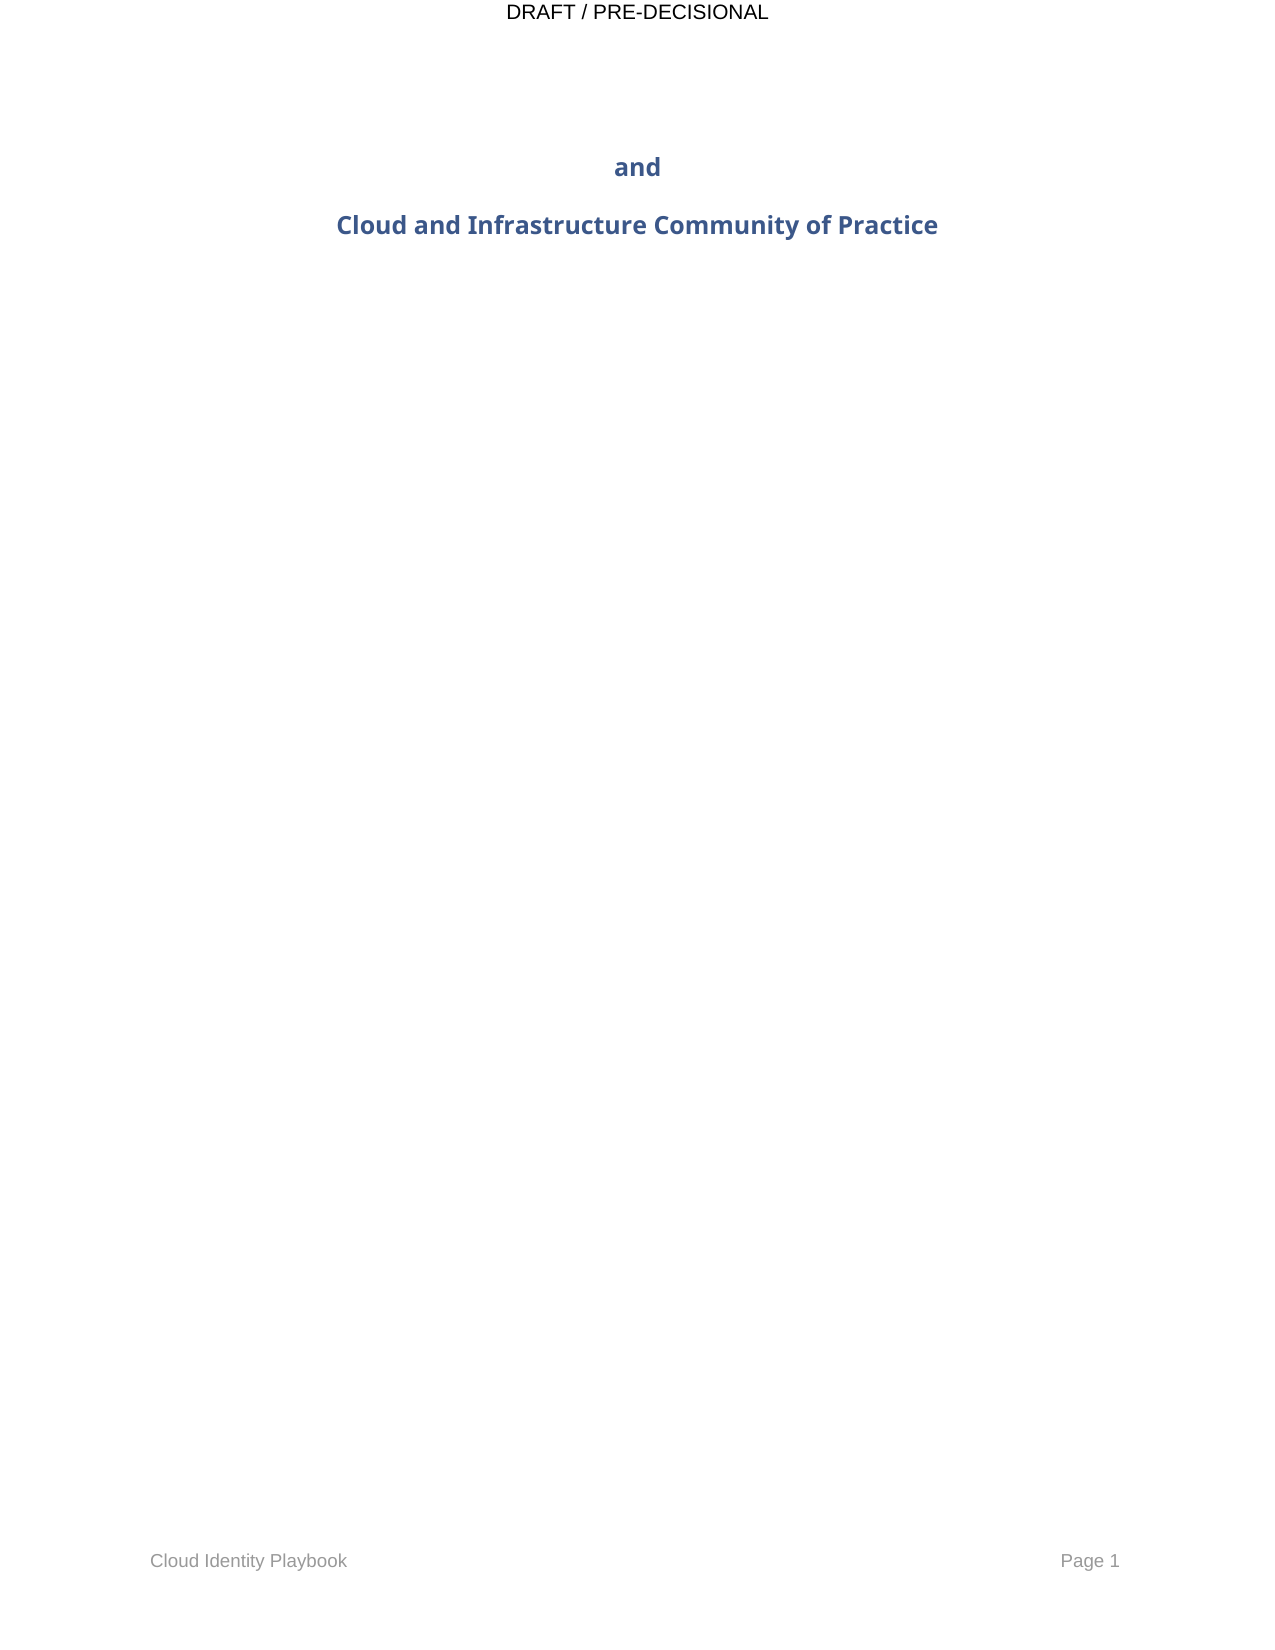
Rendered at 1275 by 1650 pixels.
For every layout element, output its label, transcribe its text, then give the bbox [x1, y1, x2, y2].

text Cloud and Infrastructure Community of Practice [150, 207, 1125, 241]
text and [150, 150, 1125, 184]
